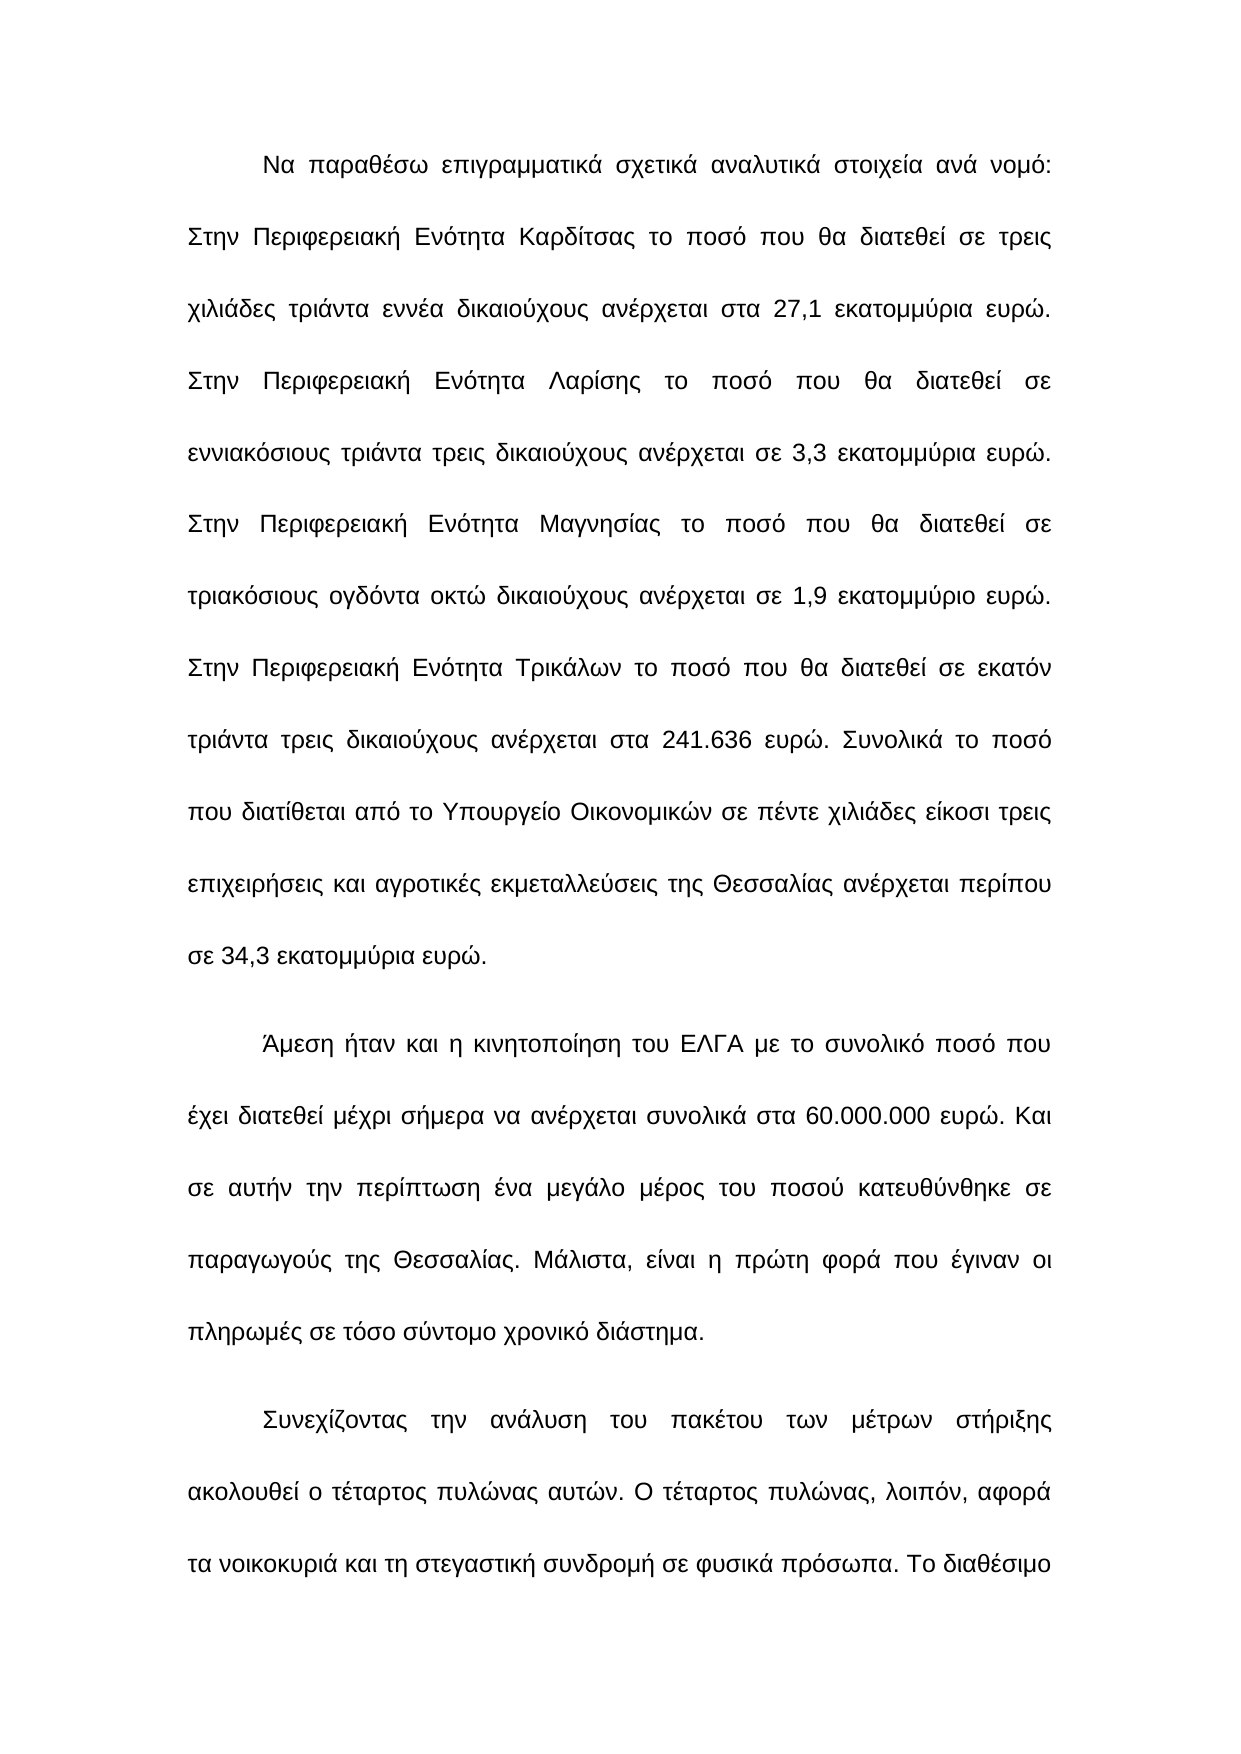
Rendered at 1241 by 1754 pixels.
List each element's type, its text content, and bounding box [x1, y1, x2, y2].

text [187, 1405, 1053, 1578]
text Να παραθέσω επιγραμματικά σχετικά αναλυτικά στοιχεία ανά νομό: Στην Περιφερειακή Ενότητα Καρδίτσας το ποσό που θα διατεθεί σε τρεις χιλιάδες τριάντα εννέα δικαιούχους ανέρχεται στα 27,1 εκατομμύρια ευρώ. Στην Περιφερειακή Ενότητα Λαρίσης το ποσό που θα διατεθεί σε εννιακόσιους τριάντα τρεις δικαιούχους ανέρχεται σε 3,3 εκατομμύρια ευρώ. Στην Περιφερειακή Ενότητα Μαγνησίας το ποσό που θα διατεθεί σε τριακόσιους ογδόντα οκτώ δικαιούχους ανέρχεται σε 1,9 εκατομμύριο ευρώ. Στην Περιφερειακή Ενότητα Τρικάλων το ποσό που θα διατεθεί σε εκατόν τριάντα τρεις δικαιούχους ανέρχεται στα 241.636 ευρώ. Συνολικά το ποσό που διατίθεται από το Υπουργείο Οικονομικών σε πέντε χιλιάδες είκοσι τρεις επιχειρήσεις και αγροτικές εκμεταλλεύσεις της Θεσσαλίας ανέρχεται περίπου σε 34,3 εκατομμύρια ευρώ. [187, 150, 1053, 969]
text Άμεση ήταν και η κινητοποίηση του ΕΛΓΑ με το συνολικό ποσό που έχει διατεθεί μέχρι σήμερα να ανέρχεται συνολικά στα 60.000.000 ευρώ. Και σε αυτήν την περίπτωση ένα μεγάλο μέρος του ποσού κατευθύνθηκε σε παραγωγούς της Θεσσαλίας. Μάλιστα, είναι η πρώτη φορά που έγιναν οι πληρωμές σε τόσο σύντομο χρονικό διάστημα. [187, 1029, 1053, 1345]
